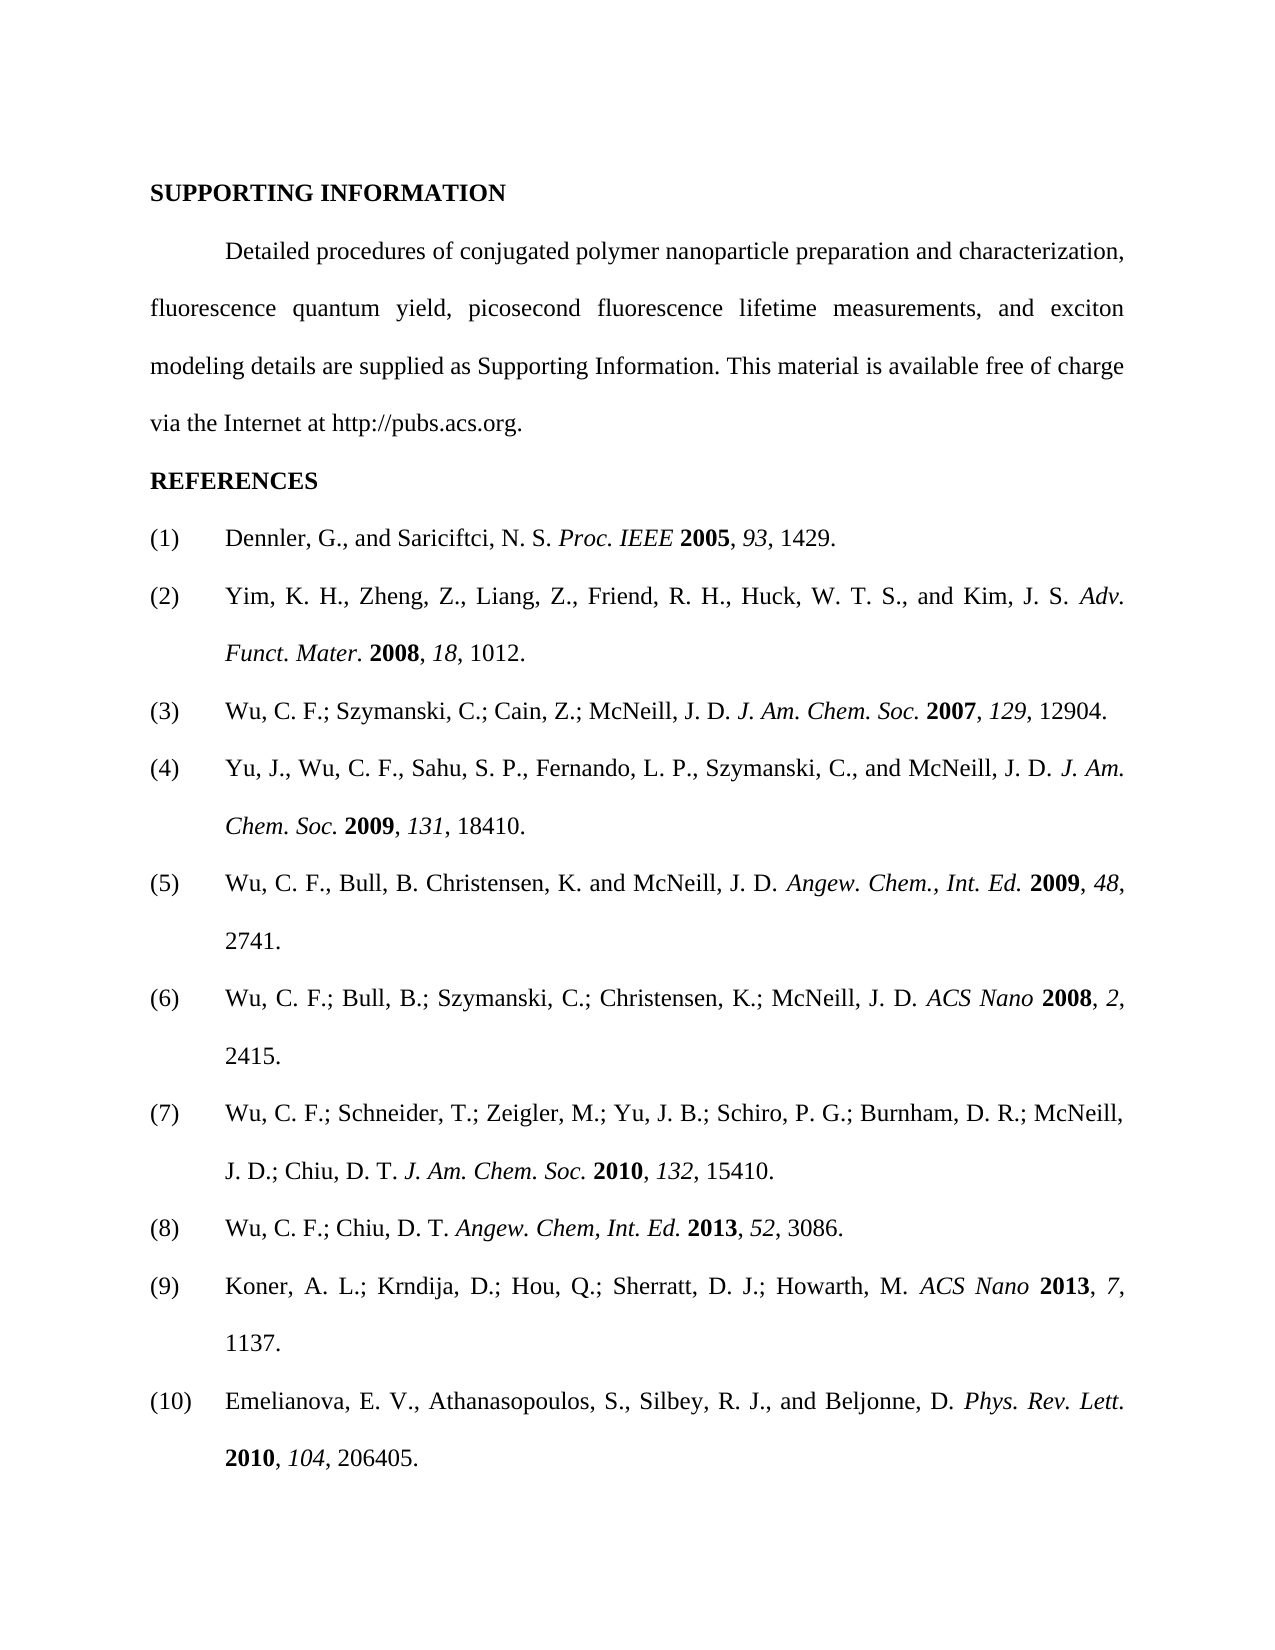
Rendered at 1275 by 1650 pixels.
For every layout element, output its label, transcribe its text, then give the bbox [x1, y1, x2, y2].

text (7) Wu, C. F.; Schneider, T.; Zeigler, M.; Yu, J. B.; Schiro, P. G.; Burnham, D. R.; McNeill, J. D.; Chiu, D. T. J. Am. Chem. Soc. 2010, 132, 15410. [150, 1098, 1125, 1185]
text (6) Wu, C. F.; Bull, B.; Szymanski, C.; Christensen, K.; McNeill, J. D. ACS Nano 2008, 2, 2415. [150, 983, 1125, 1070]
text (3) Wu, C. F.; Szymanski, C.; Cain, Z.; McNeill, J. D. J. Am. Chem. Soc. 2007, 129, 12904. [150, 696, 1125, 725]
text (10) Emelianova, E. V., Athanasopoulos, S., Silbey, R. J., and Beljonne, D. Phys. Rev. Lett. 2010, 104, 206405. [150, 1386, 1125, 1472]
text (9) Koner, A. L.; Krndija, D.; Hou, Q.; Sherratt, D. J.; Howarth, M. ACS Nano 2013, 7, 1137. [150, 1271, 1125, 1357]
text REFERENCES [150, 466, 1125, 495]
text (8) Wu, C. F.; Chiu, D. T. Angew. Chem, Int. Ed. 2013, 52, 3086. [150, 1213, 1125, 1242]
text (5) Wu, C. F., Bull, B. Christensen, K. and McNeill, J. D. Angew. Chem., Int. Ed. 2009, 48, 2741. [150, 868, 1125, 955]
text (4) Yu, J., Wu, C. F., Sahu, S. P., Fernando, L. P., Szymanski, C., and McNeill, J. D. J. Am. Chem. Soc. 2009, 131, 18410. [150, 753, 1125, 840]
text (2) Yim, K. H., Zheng, Z., Liang, Z., Friend, R. H., Huck, W. T. S., and Kim, J. S. Adv. Funct. Mater. 2008, 18, 1012. [150, 581, 1125, 667]
text Detailed procedures of conjugated polymer nanoparticle preparation and characterization, fluorescence quantum yield, picosecond fluorescence lifetime measurements, and exciton modeling details are supplied as Supporting Information. This material is available free of charge via the Internet at http://pubs.acs.org. [150, 236, 1125, 437]
text SUPPORTING INFORMATION [150, 178, 1125, 207]
text (1) Dennler, G., and Sariciftci, N. S. Proc. IEEE 2005, 93, 1429. [150, 523, 1125, 552]
